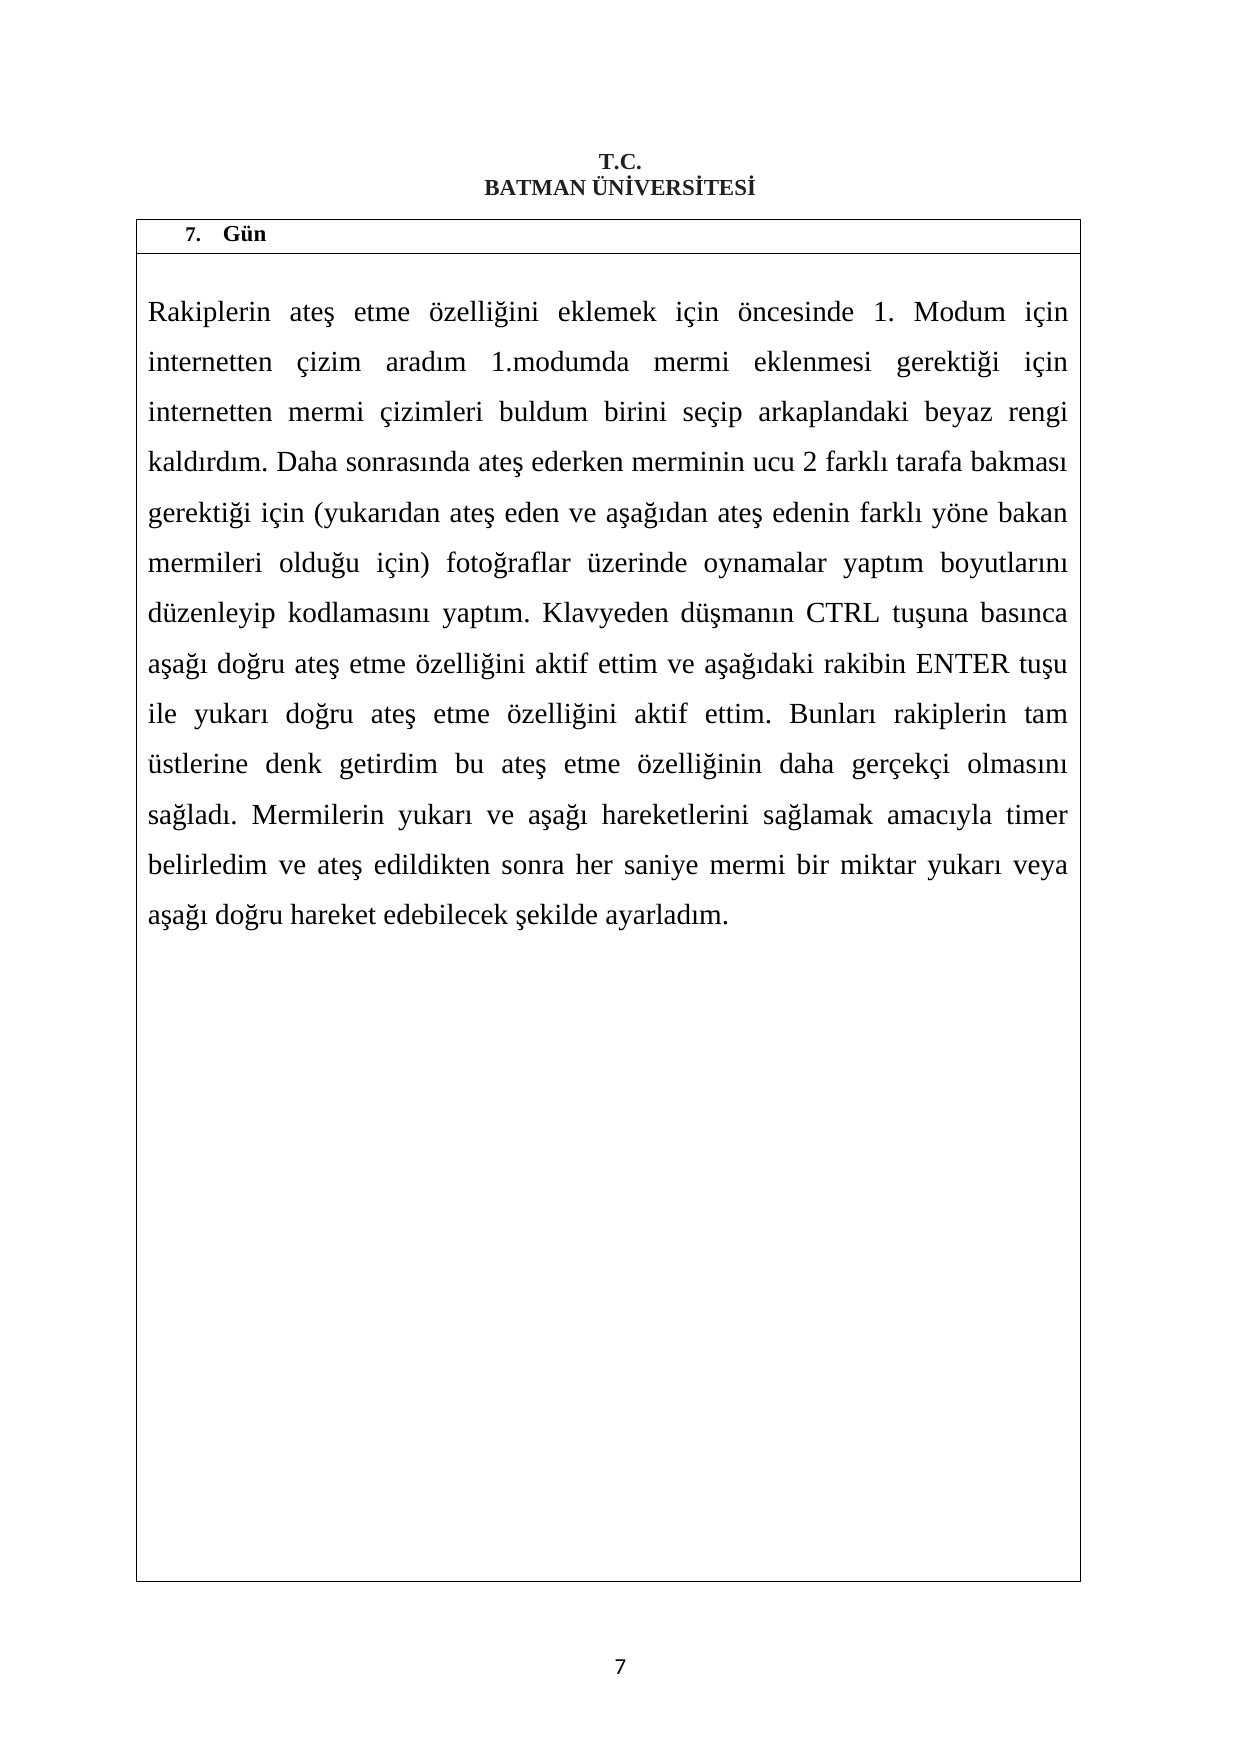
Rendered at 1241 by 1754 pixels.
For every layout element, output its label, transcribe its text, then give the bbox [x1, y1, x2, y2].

text T.C. [148, 148, 1092, 174]
table_cell Rakiplerin ateş etme özelliğini eklemek için öncesinde 1. Modum için internetten çizim aradım 1.modumda mermi eklenmesi gerektiği için internetten mermi çizimleri buldum birini seçip arkaplandaki beyaz rengi kaldırdım. Daha sonrasında ateş ederken merminin ucu 2 farklı tarafa bakması gerektiği için (yukarıdan ateş eden ve aşağıdan ateş edenin farklı yöne bakan mermileri olduğu için) fotoğraflar üzerinde oynamalar yaptım boyutlarını düzenleyip kodlamasını yaptım. Klavyeden düşmanın CTRL tuşuna basınca aşağı doğru ateş etme özelliğini aktif ettim ve aşağıdaki rakibin ENTER tuşu ile yukarı doğru ateş etme özelliğini aktif ettim. Bunları rakiplerin tam üstlerine denk getirdim bu ateş etme özelliğinin daha gerçekçi olmasını sağladı. Mermilerin yukarı ve aşağı hareketlerini sağlamak amacıyla timer belirledim ve ateş edildikten sonra her saniye mermi bir miktar yukarı veya aşağı doğru hareket edebilecek şekilde ayarladım. [137, 254, 1080, 1581]
text BATMAN ÜNİVERSİTESİ [148, 174, 1092, 200]
table_header Gün [137, 220, 1080, 253]
